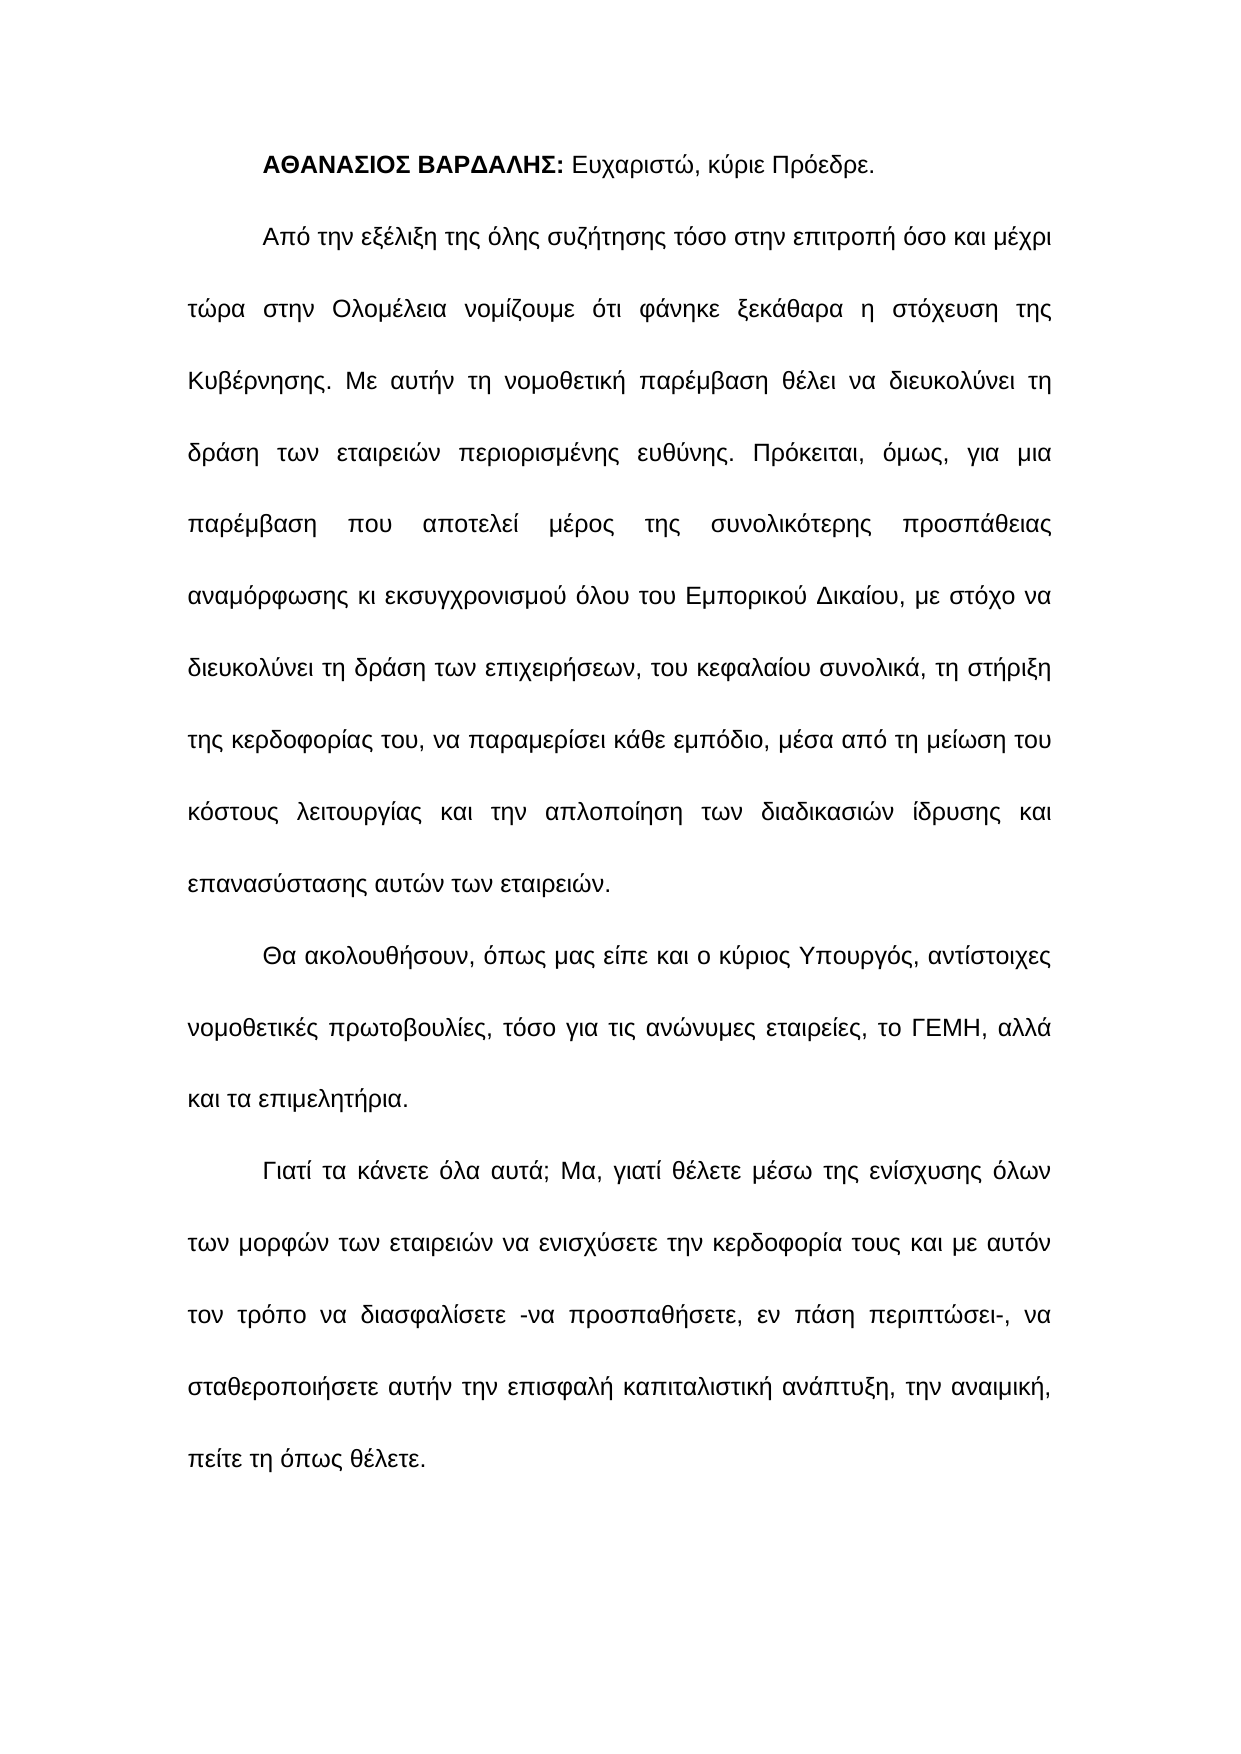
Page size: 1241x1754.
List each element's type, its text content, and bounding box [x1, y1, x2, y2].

text ΑΘΑΝΑΣΙΟΣ ΒΑΡΔΑΛΗΣ: Ευχαριστώ, κύριε Πρόεδρε. [187, 150, 1053, 179]
text Θα ακολουθήσουν, όπως μας είπε και ο κύριος Υπουργός, αντίστοιχες νομοθετικές πρωτοβουλίες, τόσο για τις ανώνυμες εταιρείες, το ΓΕΜΗ, αλλά και τα επιμελητήρια. [187, 941, 1053, 1113]
text Γιατί τα κάνετε όλα αυτά; Μα, γιατί θέλετε μέσω της ενίσχυσης όλων των μορφών των εταιρειών να ενισχύσετε την κερδοφορία τους και με αυτόν τον τρόπο να διασφαλίσετε -να προσπαθήσετε, εν πάση περιπτώσει-, να σταθεροποιήσετε αυτήν την επισφαλή καπιταλιστική ανάπτυξη, την αναιμική, πείτε τη όπως θέλετε. [187, 1156, 1053, 1472]
text Από την εξέλιξη της όλης συζήτησης τόσο στην επιτροπή όσο και μέχρι τώρα στην Ολομέλεια νομίζουμε ότι φάνηκε ξεκάθαρα η στόχευση της Κυβέρνησης. Με αυτήν τη νομοθετική παρέμβαση θέλει να διευκολύνει τη δράση των εταιρειών περιορισμένης ευθύνης. Πρόκειται, όμως, για μια παρέμβαση που αποτελεί μέρος της συνολικότερης προσπάθειας αναμόρφωσης κι εκσυγχρονισμού όλου του Εμπορικού Δικαίου, με στόχο να διευκολύνει τη δράση των επιχειρήσεων, του κεφαλαίου συνολικά, τη στήριξη της κερδοφορίας του, να παραμερίσει κάθε εμπόδιο, μέσα από τη μείωση του κόστους λειτουργίας και την απλοποίηση των διαδικασιών ίδρυσης και επανασύστασης αυτών των εταιρειών. [187, 222, 1053, 897]
